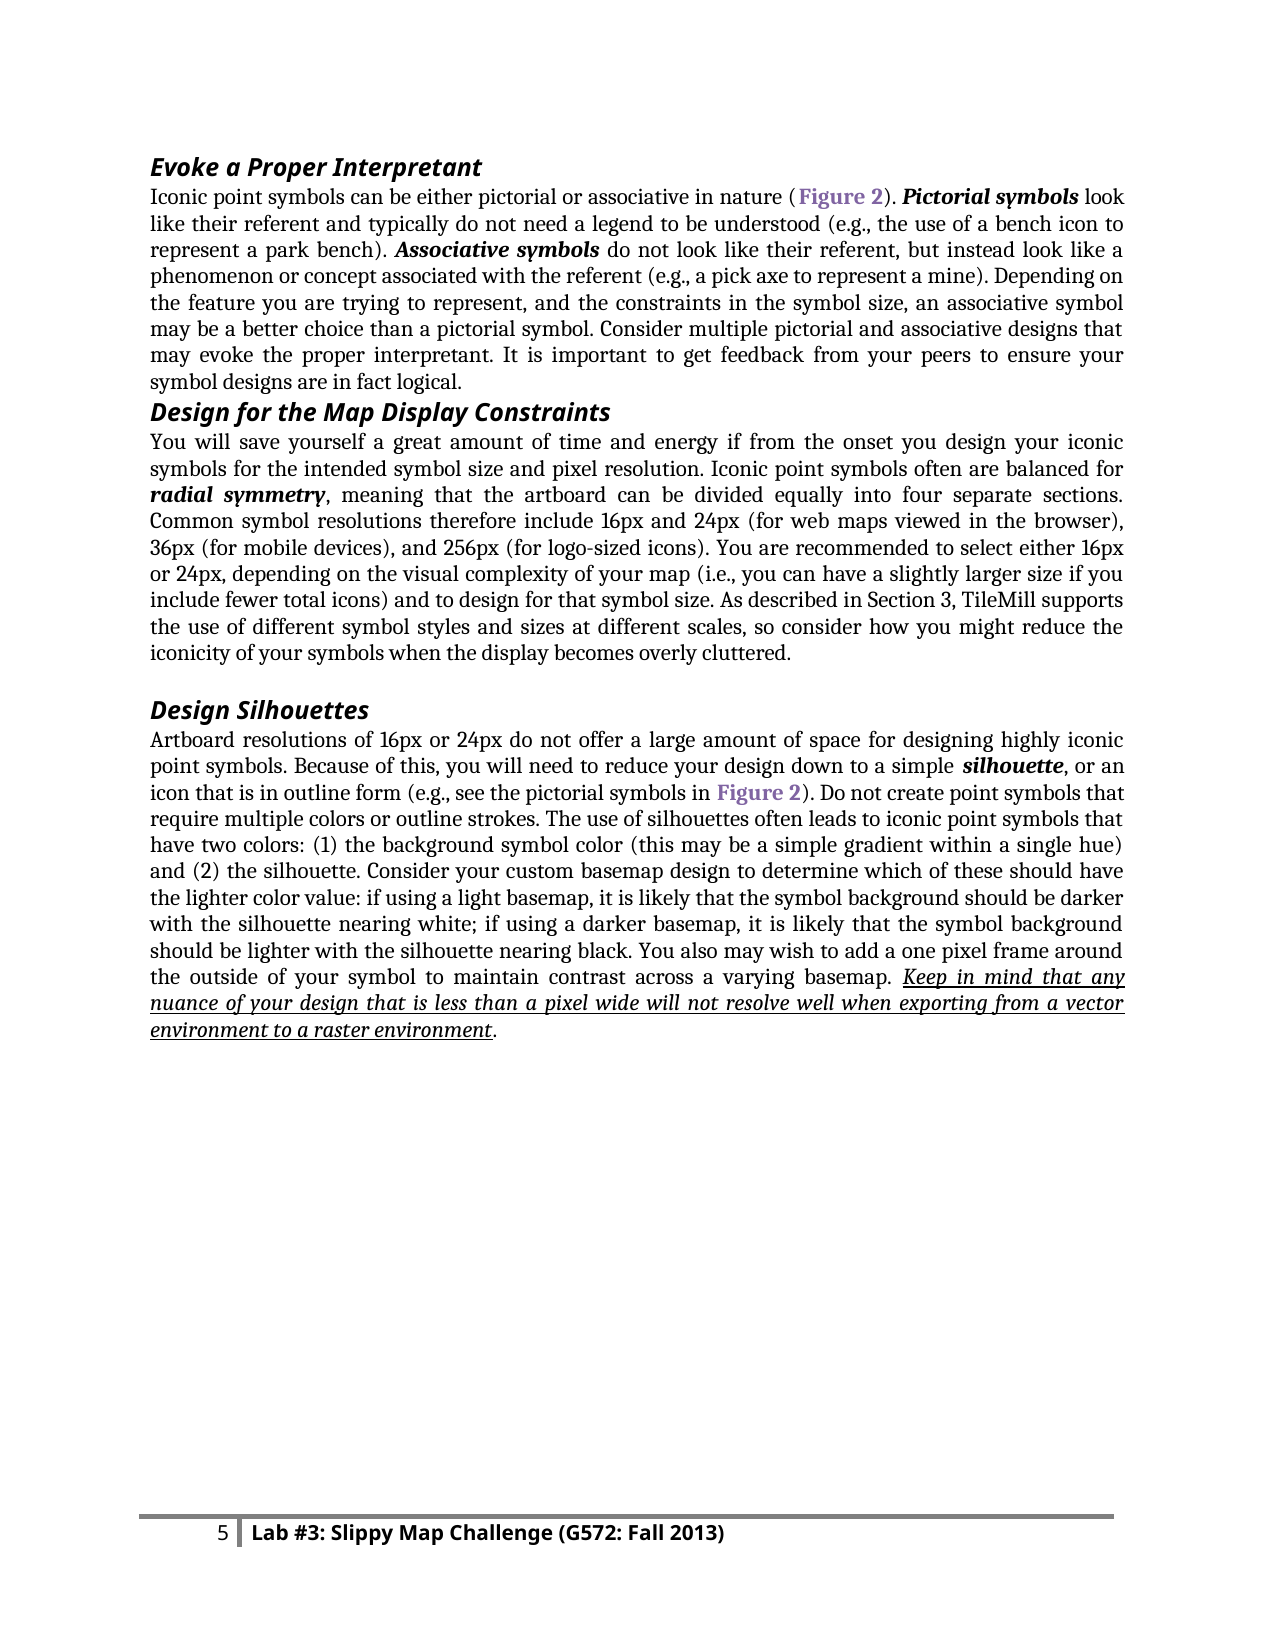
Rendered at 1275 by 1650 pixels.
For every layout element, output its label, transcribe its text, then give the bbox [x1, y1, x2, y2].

text Evoke a Proper Interpretant [150, 150, 1125, 184]
text Artboard resolutions of 16px or 24px do not offer a large amount of space for designing highly iconic point symbols. Because of this, you will need to reduce your design down to a simple silhouette, or an icon that is in outline form (e.g., see the pictorial symbols in Figure 2). Do not create point symbols that require multiple colors or outline strokes. The use of silhouettes often leads to iconic point symbols that have two colors: (1) the background symbol color (this may be a simple gradient within a single hue) and (2) the silhouette. Consider your custom basemap design to determine which of these should have the lighter color value: if using a light basemap, it is likely that the symbol background should be darker with the silhouette nearing white; if using a darker basemap, it is likely that the symbol background should be lighter with the silhouette nearing black. You also may wish to add a one pixel frame around the outside of your symbol to maintain contrast across a varying basemap. Keep in mind that any nuance of your design that is less than a pixel wide will not resolve well when exporting from a vector environment to a raster environment. [150, 727, 1125, 1013]
text Design Silhouettes [150, 692, 1125, 727]
text You will save yourself a great amount of time and energy if from the onset you design your iconic symbols for the intended symbol size and pixel resolution. Iconic point symbols often are balanced for radial symmetry, meaning that the artboard can be divided equally into four separate sections. Common symbol resolutions therefore include 16px and 24px (for web maps viewed in the browser), 36px (for mobile devices), and 256px (for logo-sized icons). You are recommended to select either 16px or 24px, depending on the visual complexity of your map (i.e., you can have a slightly larger size if you include fewer total icons) and to design for that symbol size. As described in Section 3, TileMill supports the use of different symbol styles and sizes at different scales, so consider how you might reduce the iconicity of your symbols when the display becomes overly cluttered. [150, 429, 1125, 666]
text Iconic point symbols can be either pictorial or associative in nature (Figure 2). Pictorial symbols look like their referent and typically do not need a legend to be understood (e.g., the use of a bench icon to represent a park bench). Associative symbols do not look like their referent, but instead look like a phenomenon or concept associated with the referent (e.g., a pick axe to represent a mine). Depending on the feature you are trying to represent, and the constraints in the symbol size, an associative symbol may be a better choice than a pictorial symbol. Consider multiple pictorial and associative designs that may evoke the proper interpretant. It is important to get feedback from your peers to ensure your symbol designs are in fact logical. [150, 184, 1125, 395]
text Design for the Map Display Constraints [150, 395, 1125, 429]
